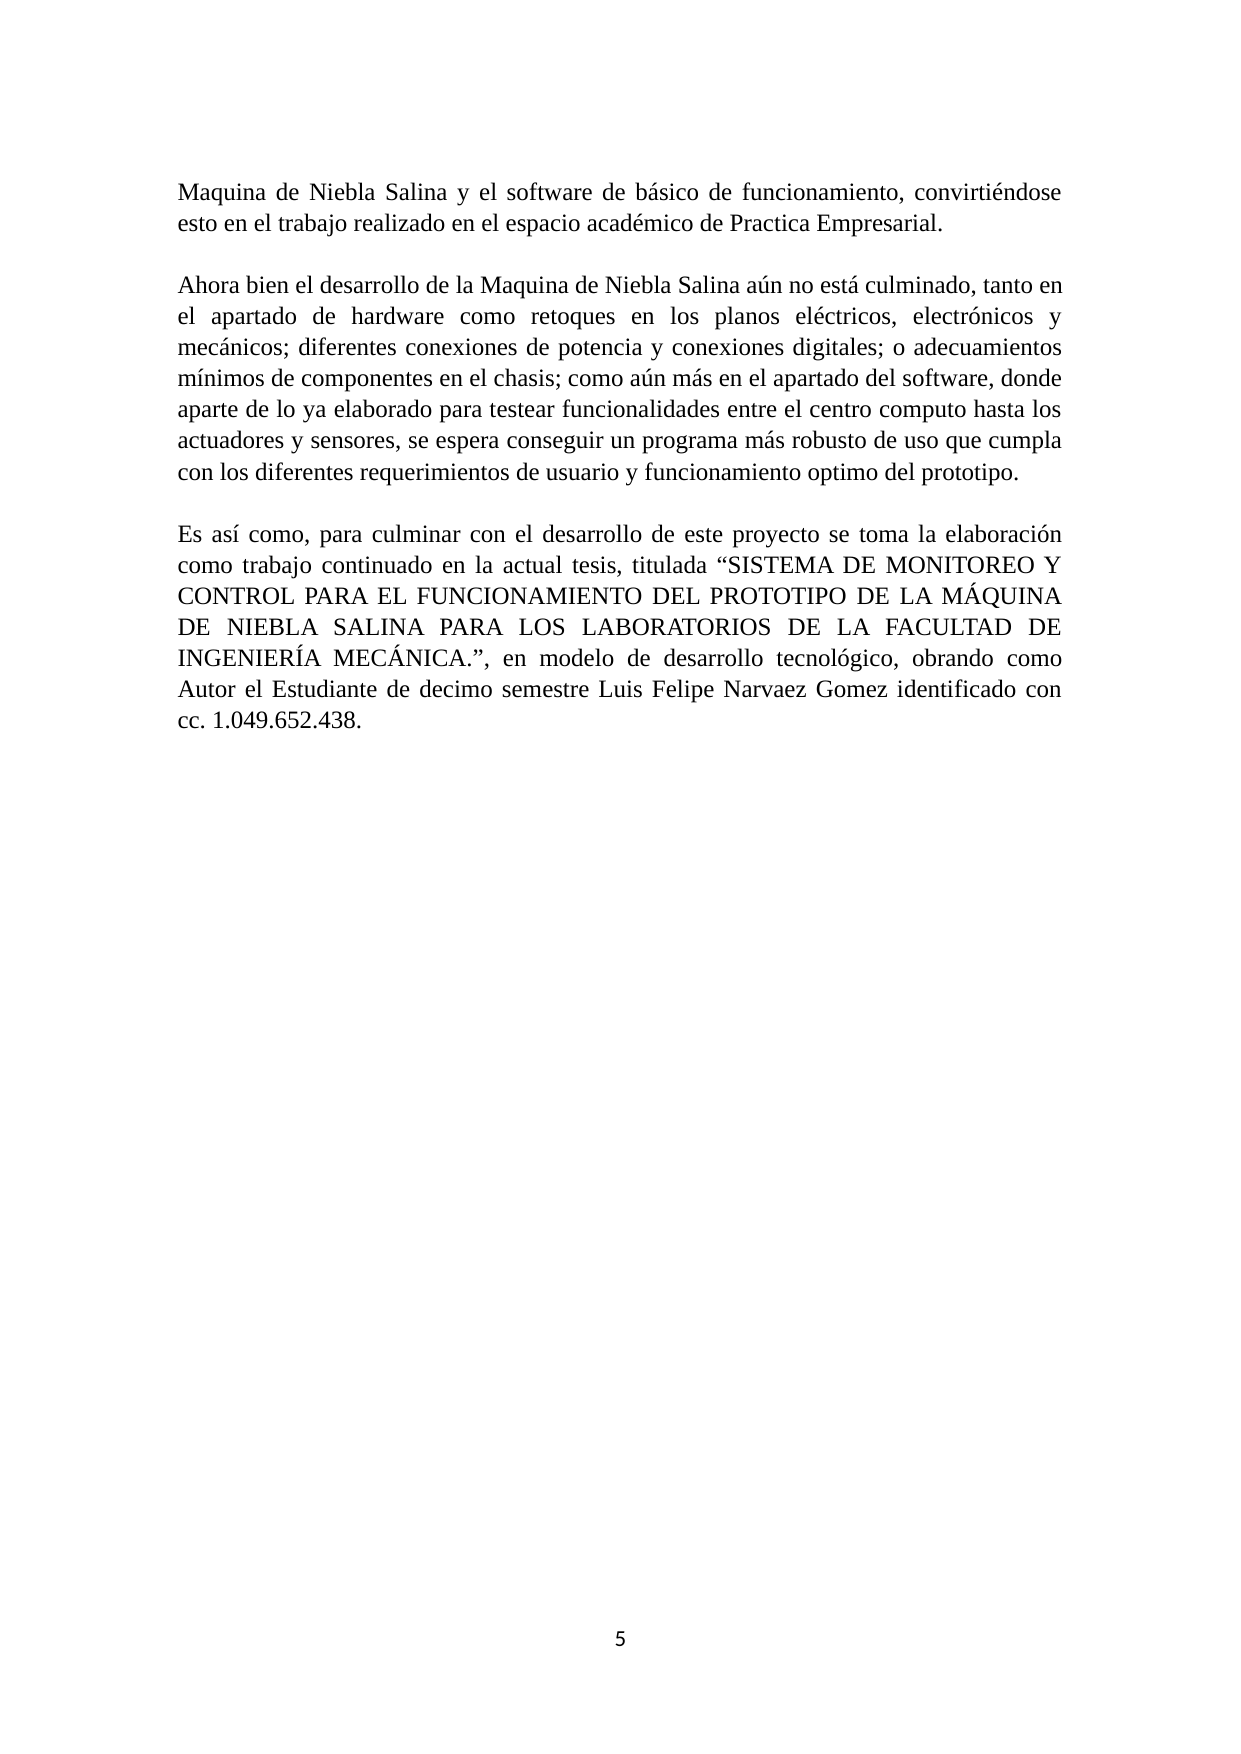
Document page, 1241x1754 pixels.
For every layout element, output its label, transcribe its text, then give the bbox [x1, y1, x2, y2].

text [177, 177, 1063, 237]
text Es así como, para culminar con el desarrollo de este proyecto se toma la elaboración como trabajo continuado en la actual tesis, titulada “SISTEMA DE MONITOREO Y CONTROL PARA EL FUNCIONAMIENTO DEL PROTOTIPO DE LA MÁQUINA DE NIEBLA SALINA PARA LOS LABORATORIOS DE LA FACULTAD DE INGENIERÍA MECÁNICA.”, en modelo de desarrollo tecnológico, obrando como Autor el Estudiante de decimo semestre Luis Felipe Narvaez Gomez identificado con cc. 1.049.652.438. [177, 519, 1063, 734]
text Ahora bien el desarrollo de la Maquina de Niebla Salina aún no está culminado, tanto en el apartado de hardware como retoques en los planos eléctricos, electrónicos y mecánicos; diferentes conexiones de potencia y conexiones digitales; o adecuamientos mínimos de componentes en el chasis; como aún más en el apartado del software, donde aparte de lo ya elaborado para testear funcionalidades entre el centro computo hasta los actuadores y sensores, se espera conseguir un programa más robusto de uso que cumpla con los diferentes requerimientos de usuario y funcionamiento optimo del prototipo. [177, 270, 1063, 485]
